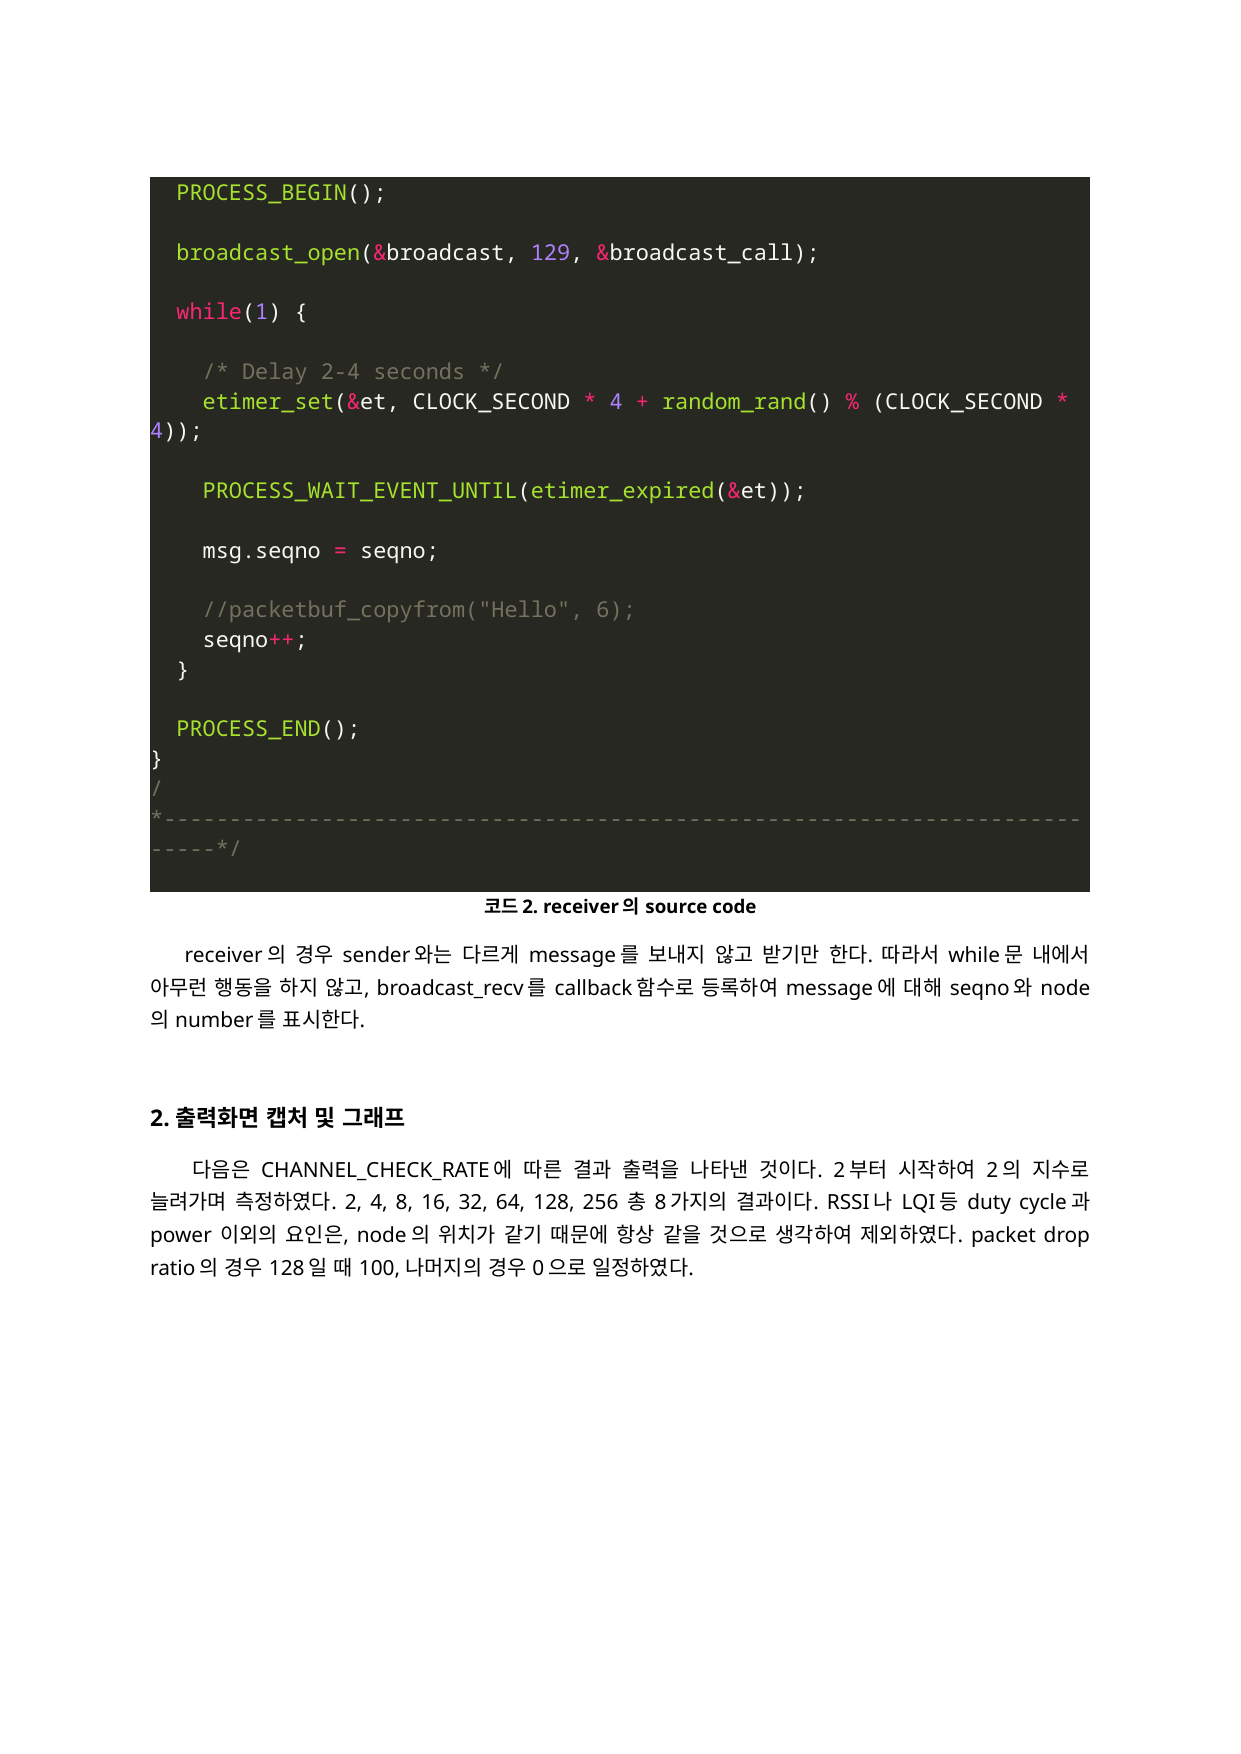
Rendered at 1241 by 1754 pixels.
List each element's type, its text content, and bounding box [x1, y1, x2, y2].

text /* Delay 2-4 seconds */ [150, 356, 1090, 386]
text while(1) { [150, 296, 1090, 326]
text PROCESS_END(); [150, 713, 1090, 743]
text } [150, 743, 1090, 773]
text //packetbuf_copyfrom("Hello", 6); [150, 594, 1090, 624]
text seqno++; [150, 624, 1090, 654]
text PROCESS_WAIT_EVENT_UNTIL(etimer_expired(&et)); [150, 475, 1090, 505]
text receiver의 경우 sender와는 다르게 message를 보내지 않고 받기만 한다. 따라서 while문 내에서 아무런 행동을 하지 않고, broadcast_recv를 callback함수로 등록하여 message에 대해 seqno와 node의 number를 표시한다. [150, 938, 1090, 1034]
text 다음은 CHANNEL_CHECK_RATE에 따른 결과 출력을 나타낸 것이다. 2부터 시작하여 2의 지수로 늘려가며 측정하였다. 2, 4, 8, 16, 32, 64, 128, 256 총 8가지의 결과이다. RSSI나 LQI등 duty cycle과 power 이외의 요인은, node의 위치가 같기 때문에 항상 같을 것으로 생각하여 제외하였다. packet drop ratio의 경우 128일 때 100, 나머지의 경우 0으로 일정하였다. [150, 1153, 1090, 1281]
text PROCESS_BEGIN(); [150, 177, 1090, 207]
text 2. 출력화면 캡처 및 그래프 [150, 1100, 1090, 1133]
text broadcast_open(&broadcast, 129, &broadcast_call); [150, 237, 1090, 267]
text /*---------------------------------------------------------------------------*/ [150, 773, 1090, 862]
text } [150, 654, 1090, 684]
text etimer_set(&et, CLOCK_SECOND * 4 + random_rand() % (CLOCK_SECOND * 4)); [150, 386, 1090, 445]
text msg.seqno = seqno; [150, 535, 1090, 564]
text 코드2. receiver의 source code [150, 892, 1090, 919]
